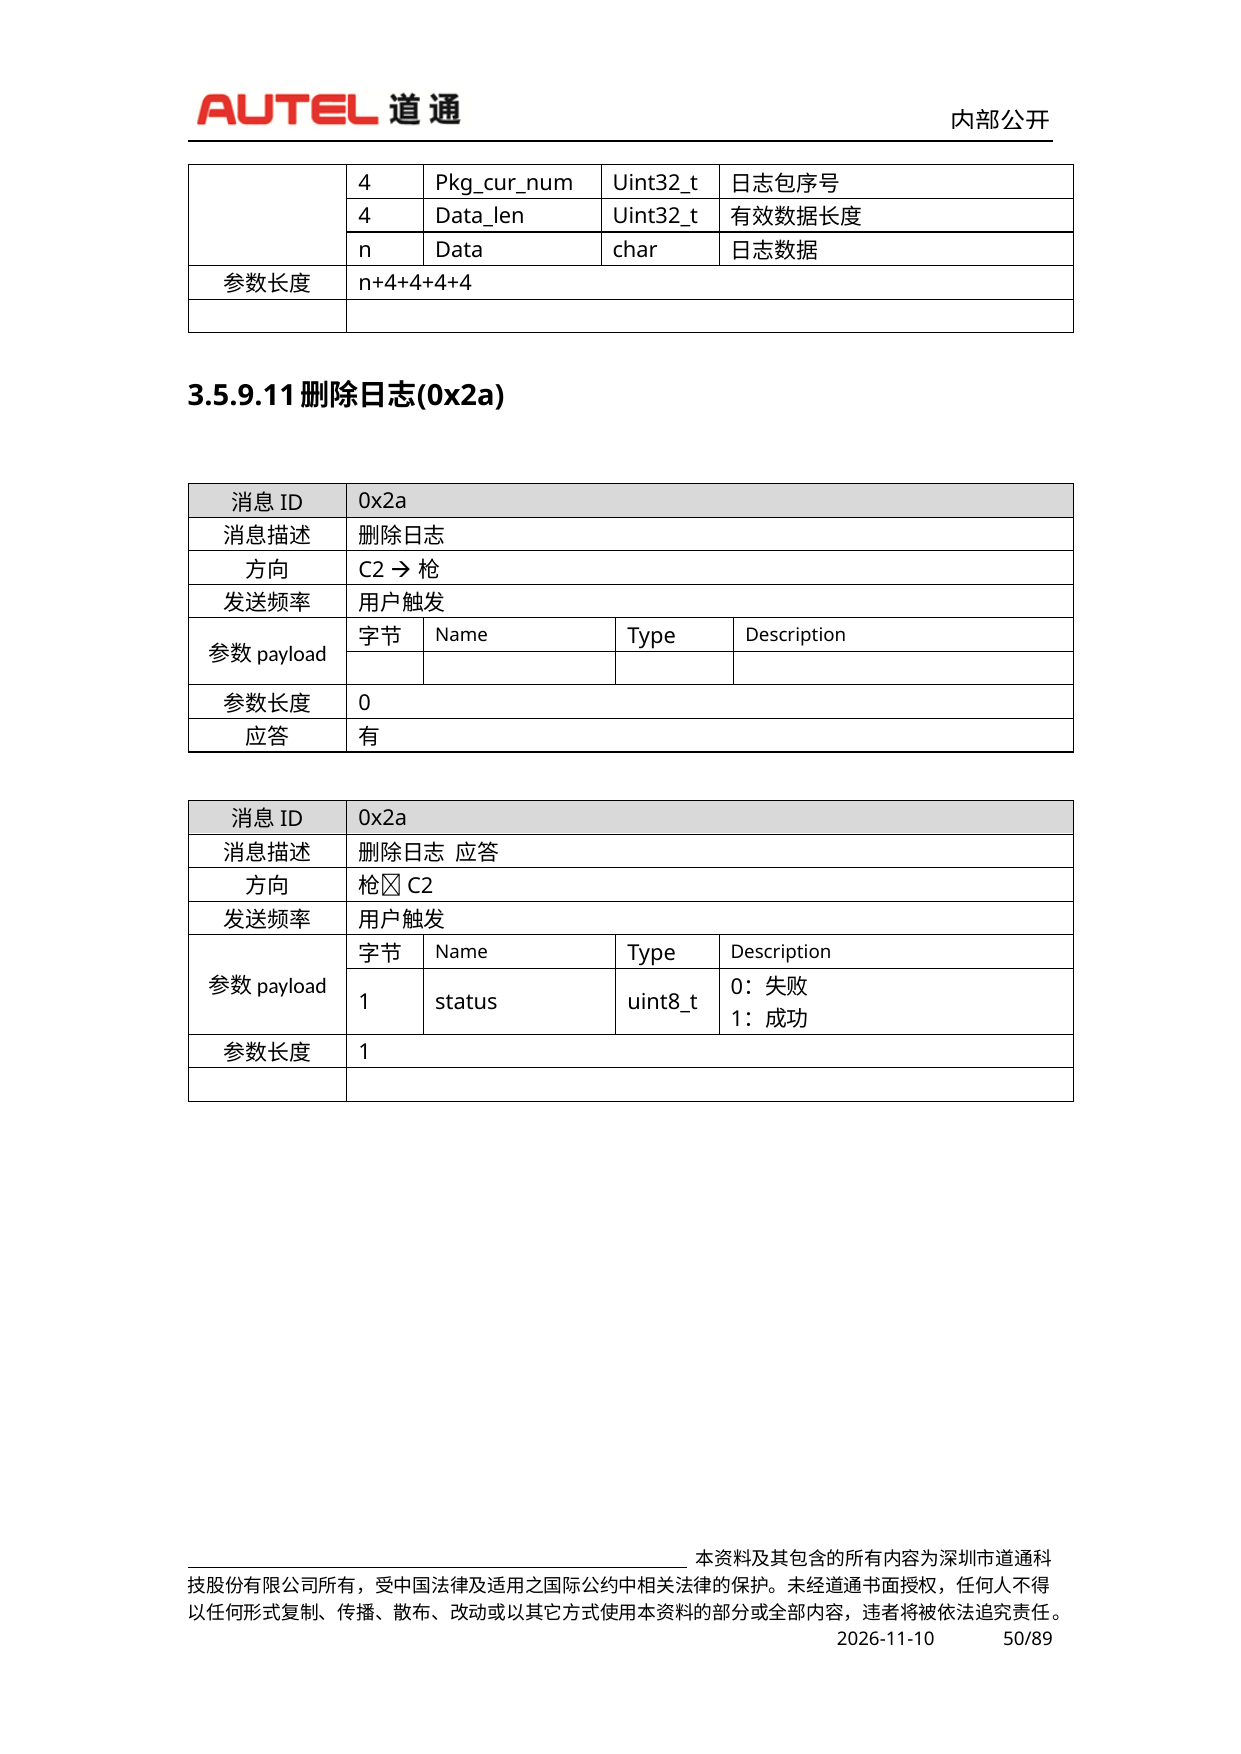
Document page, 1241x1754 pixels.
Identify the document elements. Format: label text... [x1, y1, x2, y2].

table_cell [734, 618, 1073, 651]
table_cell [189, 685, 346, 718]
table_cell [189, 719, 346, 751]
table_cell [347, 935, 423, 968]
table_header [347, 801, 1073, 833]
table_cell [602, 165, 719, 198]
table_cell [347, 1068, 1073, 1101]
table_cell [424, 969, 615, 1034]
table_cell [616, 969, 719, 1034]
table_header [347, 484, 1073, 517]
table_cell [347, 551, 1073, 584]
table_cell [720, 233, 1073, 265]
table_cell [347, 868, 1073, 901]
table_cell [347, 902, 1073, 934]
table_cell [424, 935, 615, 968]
picture [187, 88, 469, 130]
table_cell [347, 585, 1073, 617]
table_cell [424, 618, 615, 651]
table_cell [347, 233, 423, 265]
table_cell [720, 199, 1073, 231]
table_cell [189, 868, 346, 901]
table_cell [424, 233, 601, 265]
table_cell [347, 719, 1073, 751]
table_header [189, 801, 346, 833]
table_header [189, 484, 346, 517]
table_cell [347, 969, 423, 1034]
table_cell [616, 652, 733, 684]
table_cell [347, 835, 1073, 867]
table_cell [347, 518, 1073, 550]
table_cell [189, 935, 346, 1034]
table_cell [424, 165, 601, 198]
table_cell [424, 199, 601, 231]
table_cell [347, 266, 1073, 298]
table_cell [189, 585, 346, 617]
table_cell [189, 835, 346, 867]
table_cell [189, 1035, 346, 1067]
subtitle 删除日志(0x2a) [187, 360, 1053, 425]
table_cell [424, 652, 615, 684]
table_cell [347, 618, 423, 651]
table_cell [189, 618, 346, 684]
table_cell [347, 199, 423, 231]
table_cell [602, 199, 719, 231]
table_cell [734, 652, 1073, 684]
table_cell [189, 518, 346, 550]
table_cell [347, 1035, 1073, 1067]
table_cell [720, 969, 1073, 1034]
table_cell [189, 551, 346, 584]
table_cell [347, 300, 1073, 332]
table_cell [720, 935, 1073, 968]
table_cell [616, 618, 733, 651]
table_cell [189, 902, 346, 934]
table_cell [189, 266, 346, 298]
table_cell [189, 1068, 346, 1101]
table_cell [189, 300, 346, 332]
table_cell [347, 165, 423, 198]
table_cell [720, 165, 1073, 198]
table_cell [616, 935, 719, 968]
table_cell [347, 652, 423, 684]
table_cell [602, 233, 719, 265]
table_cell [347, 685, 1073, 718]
